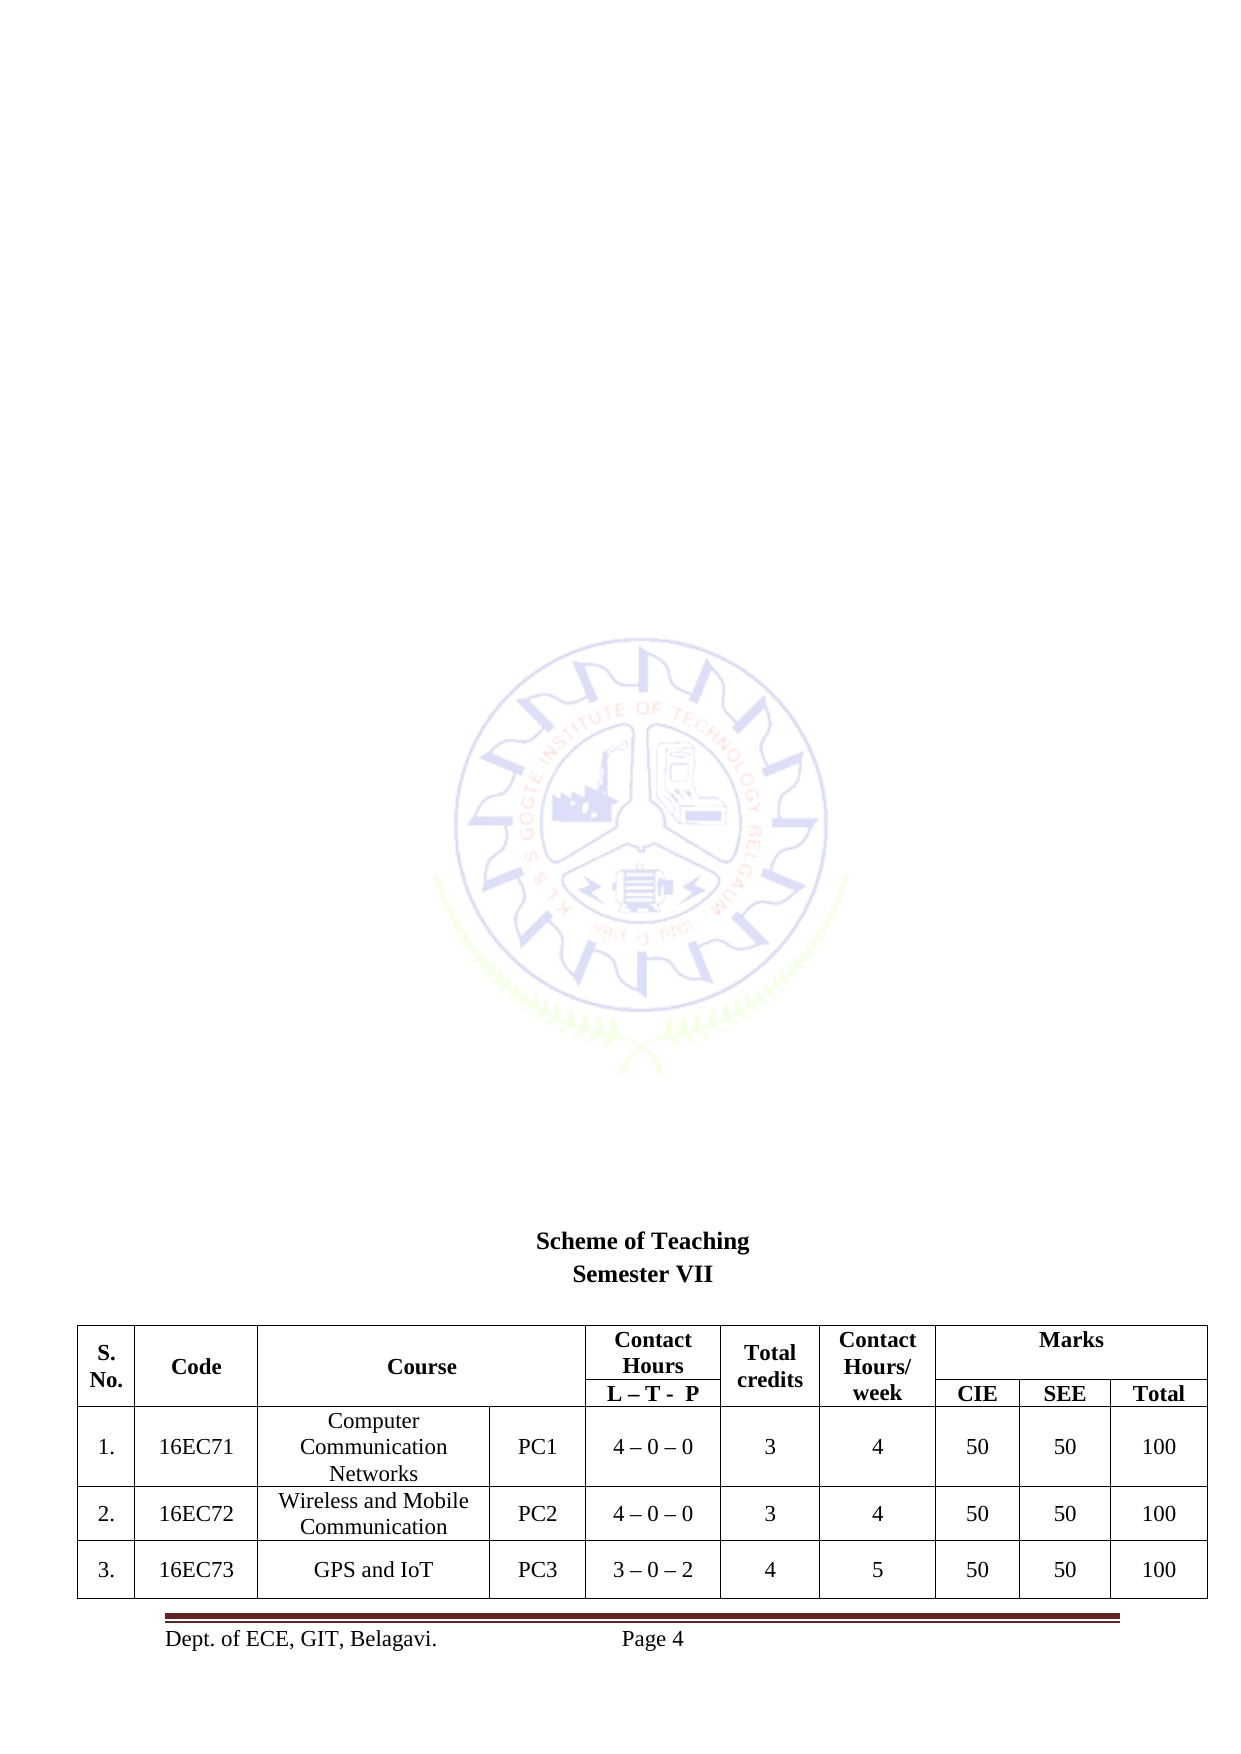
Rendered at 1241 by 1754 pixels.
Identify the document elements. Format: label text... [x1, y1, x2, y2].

table_header Contact Hours [586, 1326, 720, 1378]
table_cell 4 – 0 – 0 [586, 1487, 720, 1540]
table_header Total credits [721, 1326, 819, 1406]
table_cell 3 [721, 1487, 819, 1540]
table_cell 4 [820, 1487, 935, 1540]
table_cell 50 [936, 1487, 1019, 1540]
table_cell 3 – 0 – 2 [586, 1541, 720, 1598]
table_header Code [135, 1326, 257, 1406]
table_cell PC1 [490, 1407, 585, 1486]
table_cell 3. [78, 1541, 134, 1598]
table_cell 50 [936, 1541, 1019, 1598]
table_cell 2. [78, 1487, 134, 1540]
table_cell 50 [1020, 1487, 1110, 1540]
text Scheme of Teaching [165, 1226, 1120, 1254]
table_cell CIE [936, 1380, 1019, 1406]
table_cell 16EC71 [135, 1407, 257, 1486]
table_cell GPS and IoT [258, 1541, 489, 1598]
table_cell 5 [820, 1541, 935, 1598]
table_cell PC3 [490, 1541, 585, 1598]
table_cell 4 [721, 1541, 819, 1598]
table_cell 100 [1111, 1487, 1207, 1540]
table_cell L – T - P [586, 1380, 720, 1406]
table_cell 100 [1111, 1541, 1207, 1598]
table_cell Computer Communication Networks [258, 1407, 489, 1486]
table_cell Total [1111, 1380, 1207, 1406]
table_header S. No. [78, 1326, 134, 1406]
table_header Course [258, 1326, 585, 1406]
table_cell 100 [1111, 1407, 1207, 1486]
table_cell 1. [78, 1407, 134, 1486]
table_cell 4 [820, 1407, 935, 1486]
table_cell 16EC73 [135, 1541, 257, 1598]
table_cell 4 – 0 – 0 [586, 1407, 720, 1486]
table_cell Wireless and Mobile Communication [258, 1487, 489, 1540]
text Semester VII [165, 1259, 1120, 1287]
table_header Marks [936, 1326, 1207, 1378]
table_cell SEE [1020, 1380, 1110, 1406]
table_header Contact Hours/ week [820, 1326, 935, 1406]
table_cell 50 [1020, 1541, 1110, 1598]
table_cell 3 [721, 1407, 819, 1486]
table_cell PC2 [490, 1487, 585, 1540]
table_cell 50 [936, 1407, 1019, 1486]
table_cell 16EC72 [135, 1487, 257, 1540]
table_cell 50 [1020, 1407, 1110, 1486]
